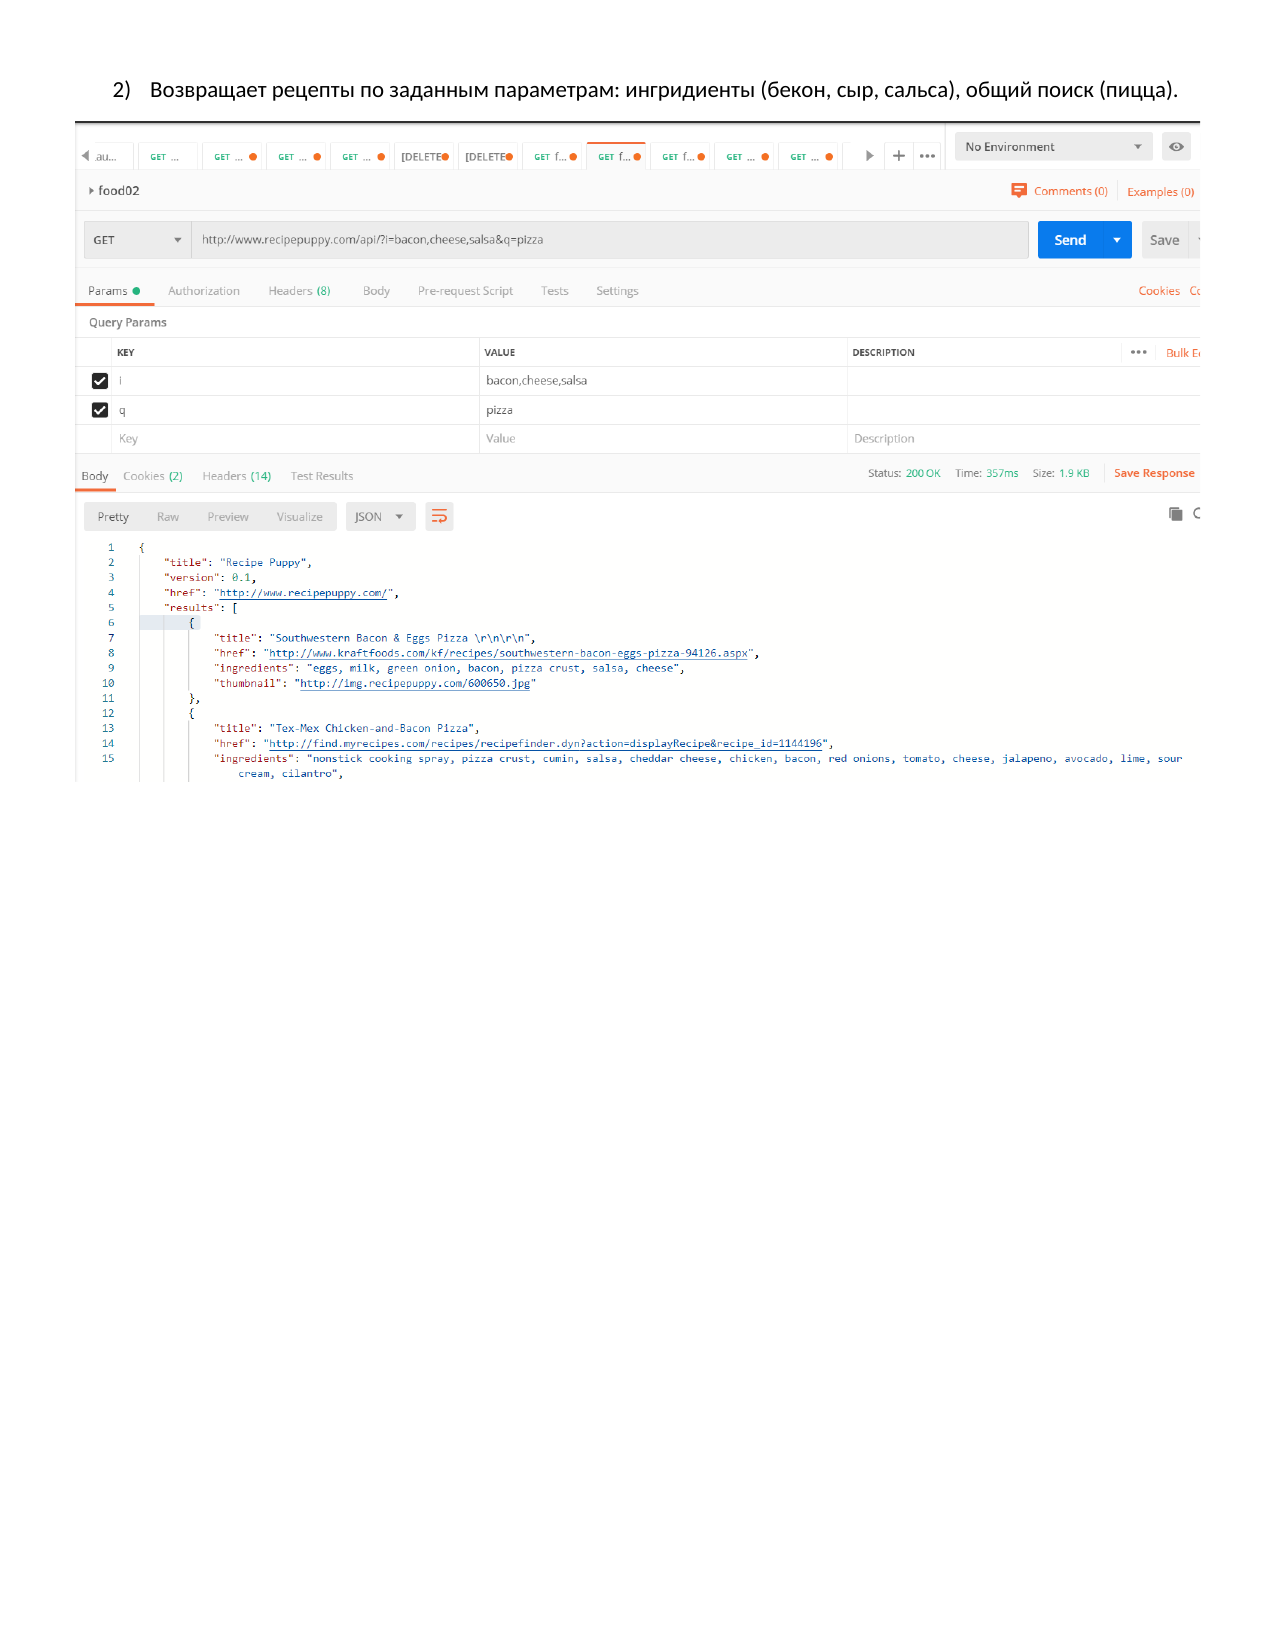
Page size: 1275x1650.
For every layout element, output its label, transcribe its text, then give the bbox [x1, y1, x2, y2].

list Возвращает рецепты по заданным параметрам: ингридиенты (бекон, сыр, сальса), общий поиск (пицца). [112, 75, 1200, 103]
picture [75, 121, 1200, 782]
